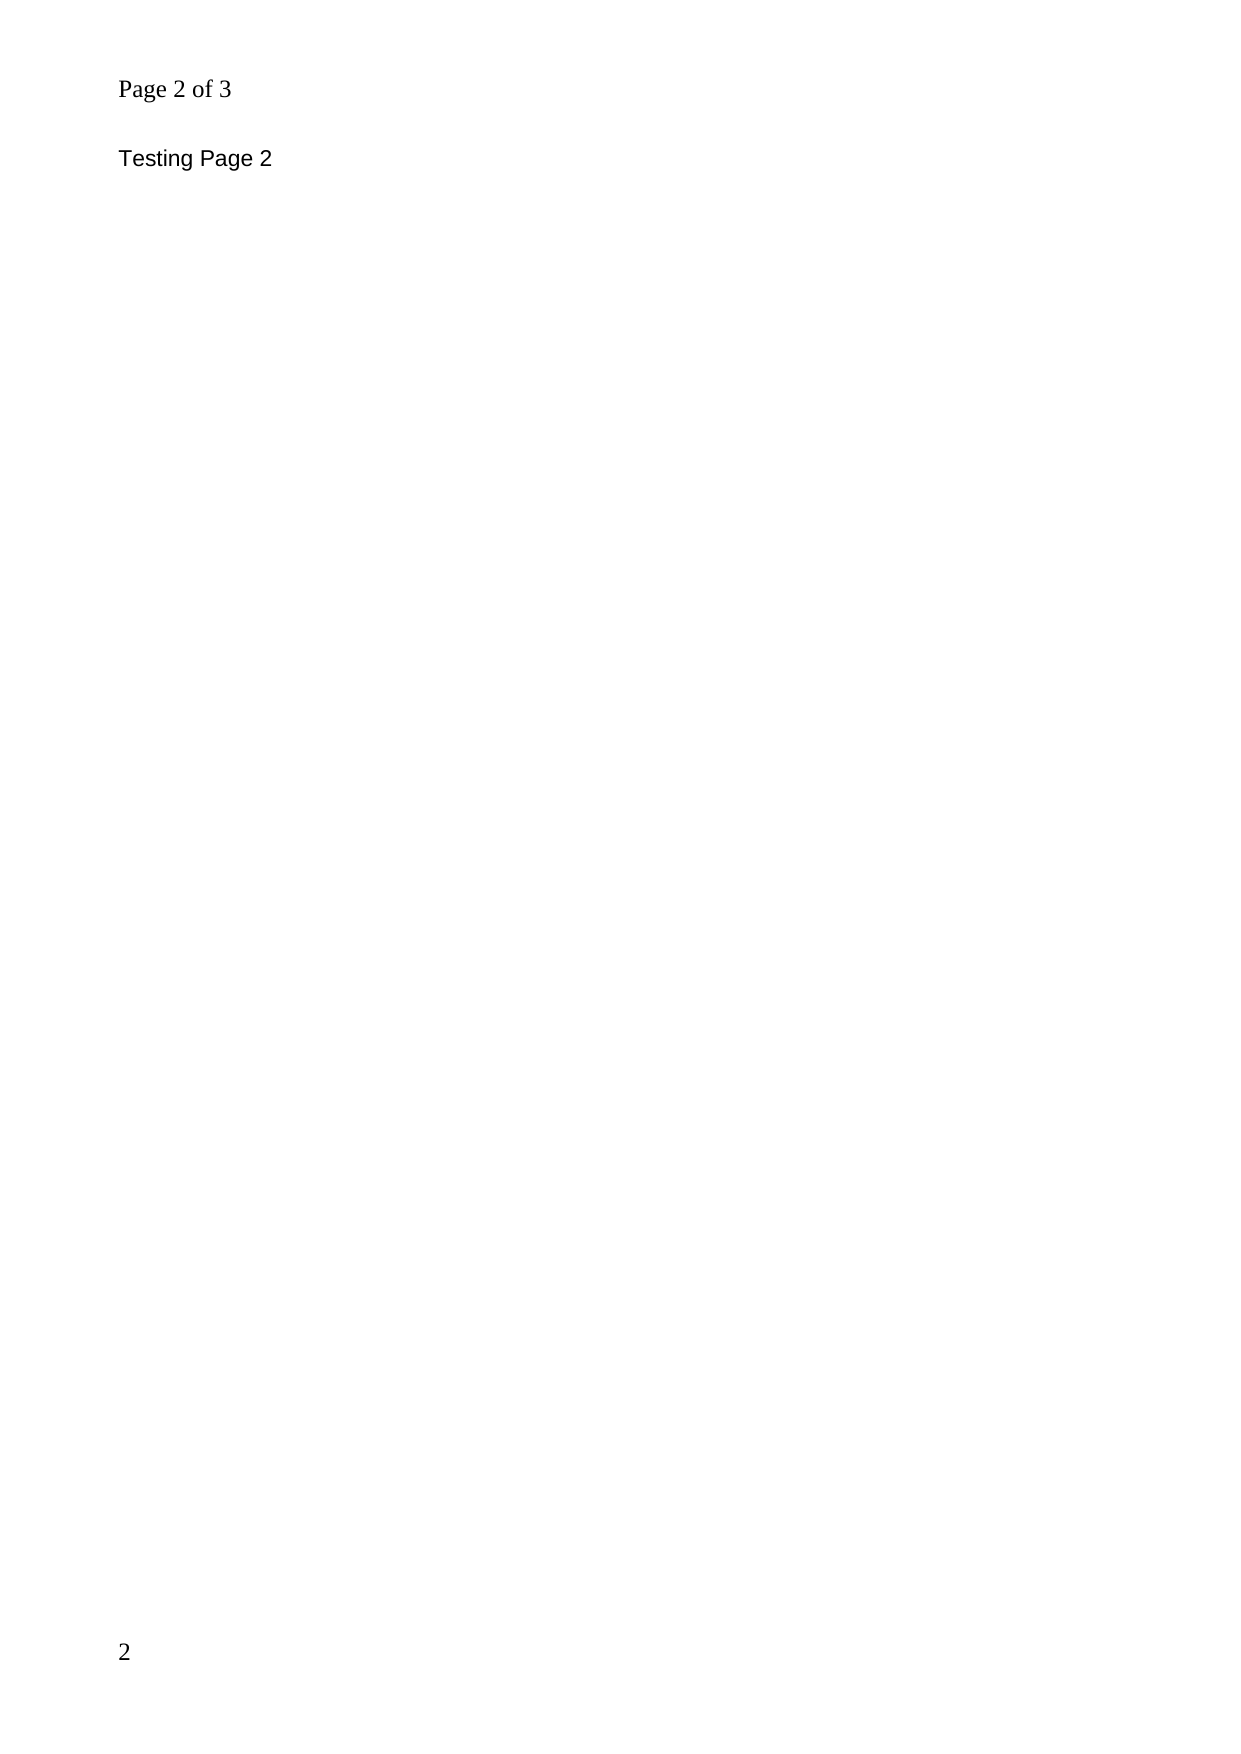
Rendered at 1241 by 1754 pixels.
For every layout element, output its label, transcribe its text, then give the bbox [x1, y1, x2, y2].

text Testing Page 2 [118, 144, 1122, 171]
